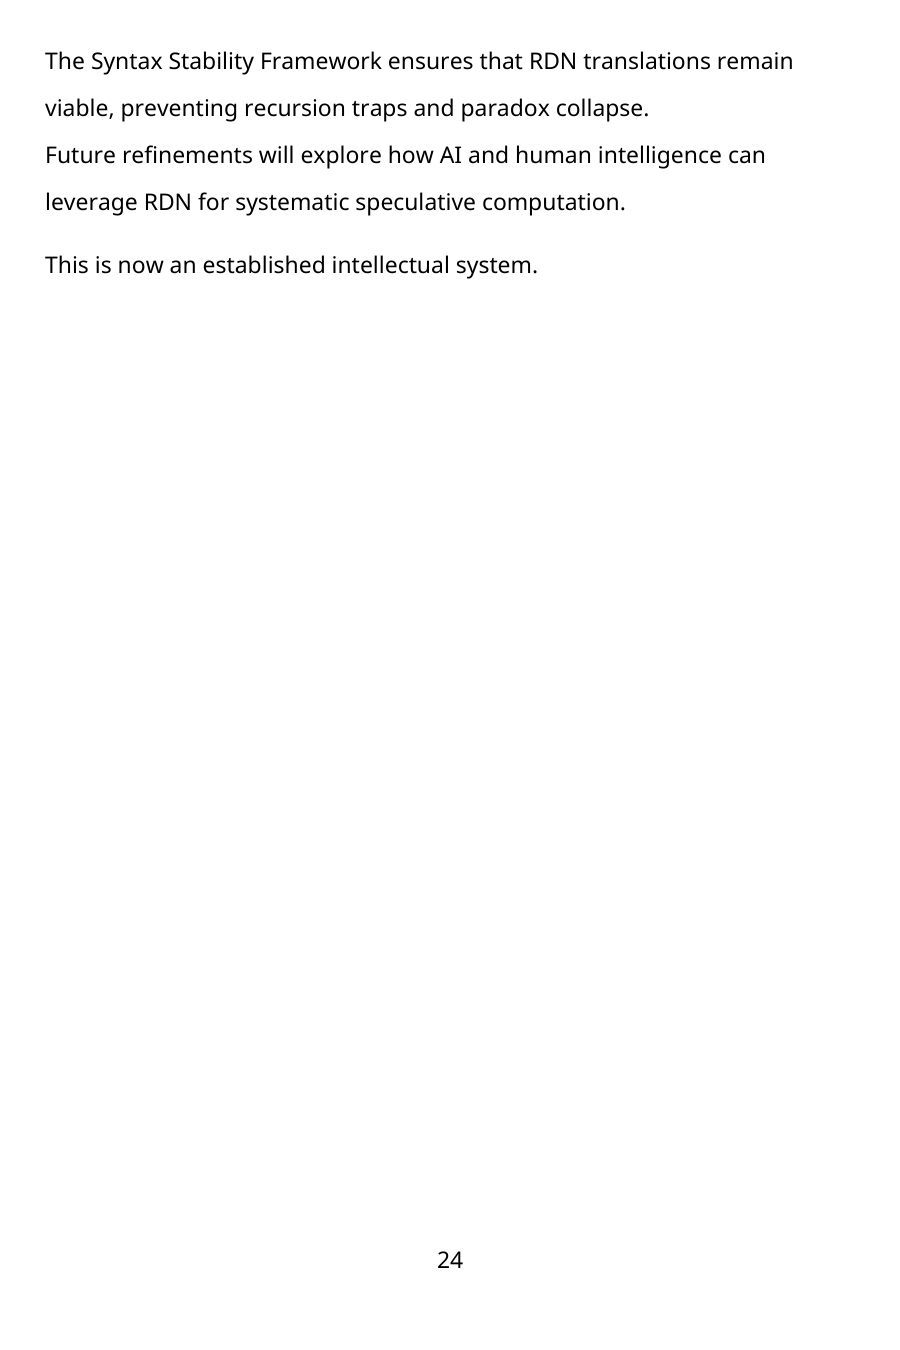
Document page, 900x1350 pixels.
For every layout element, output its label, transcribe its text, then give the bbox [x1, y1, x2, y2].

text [45, 45, 855, 217]
text This is now an established intellectual system. [45, 249, 855, 280]
